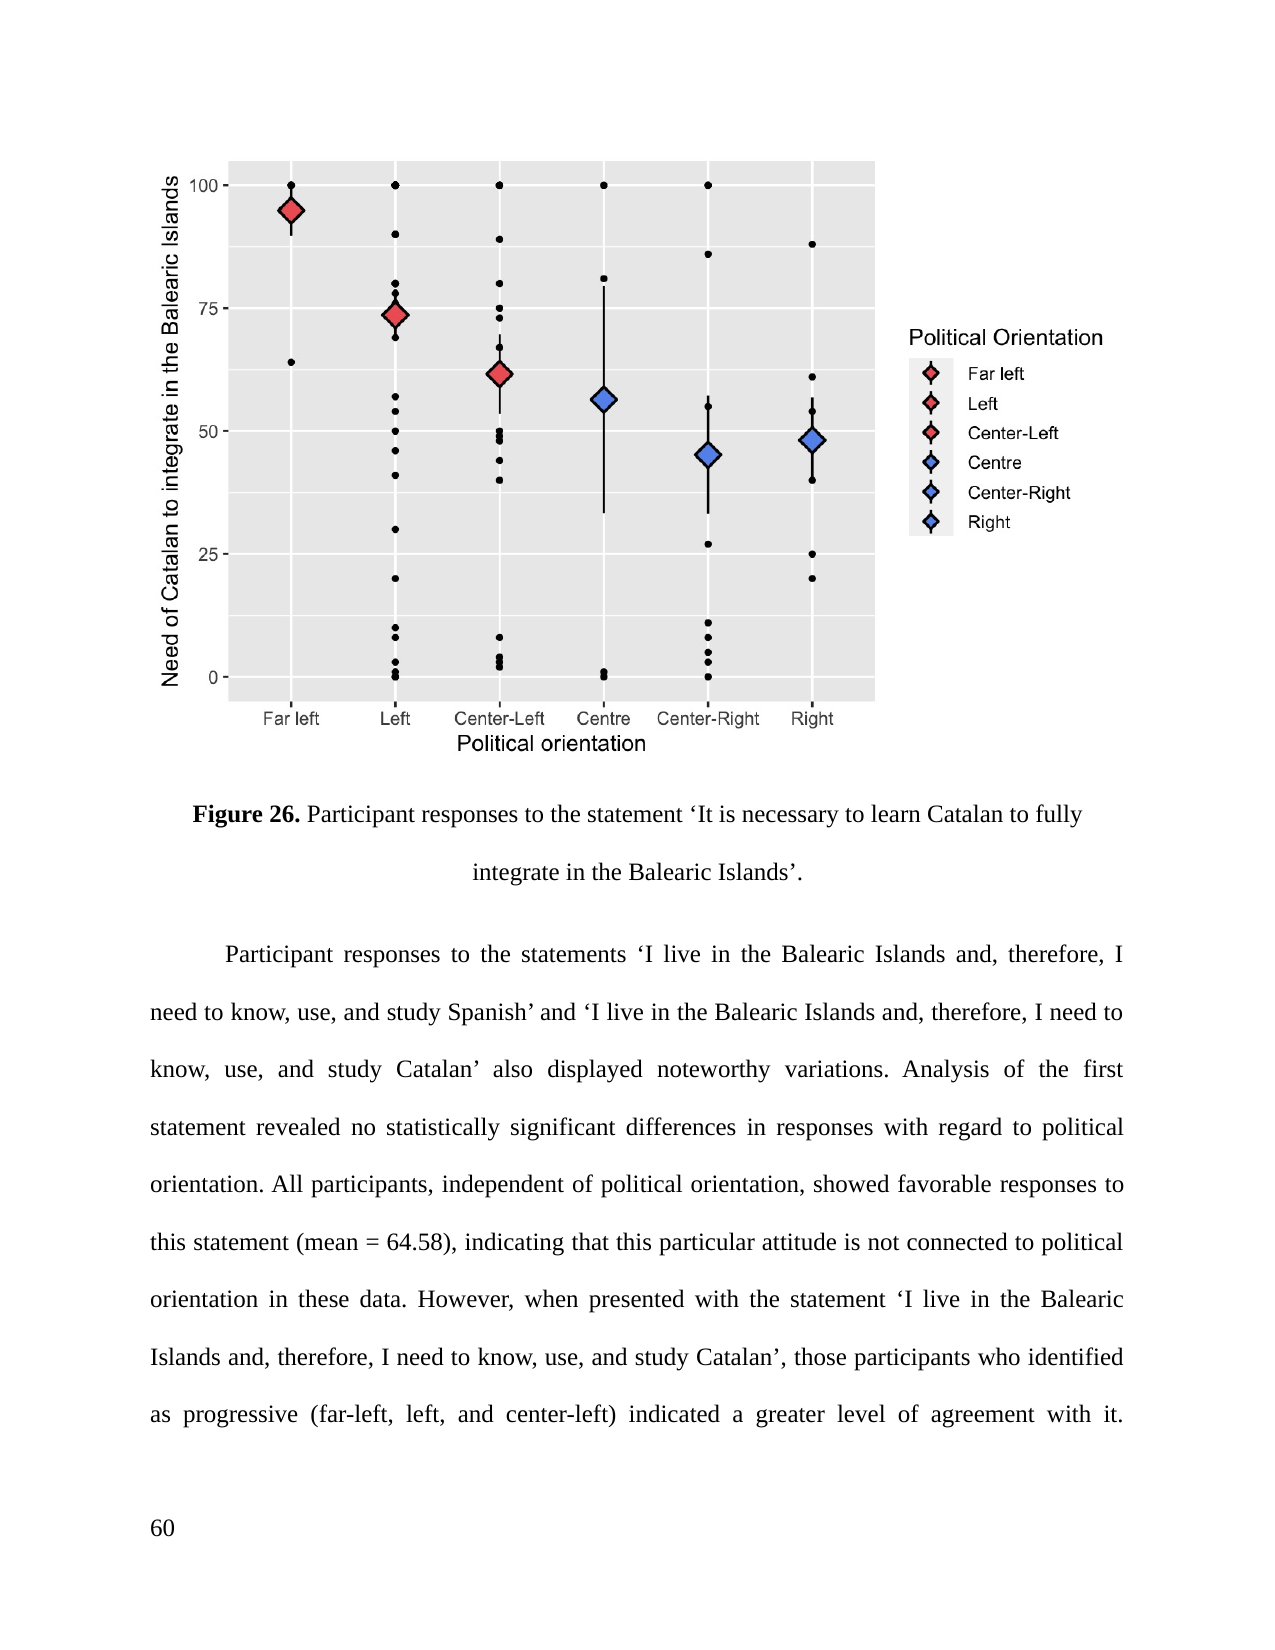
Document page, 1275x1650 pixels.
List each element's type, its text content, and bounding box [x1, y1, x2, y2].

text Figure 26. Participant responses to the statement ‘It is necessary to learn Catalan to fully integrate in the Balearic Islands’. [150, 799, 1125, 886]
picture [150, 150, 1125, 766]
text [150, 939, 1125, 1428]
